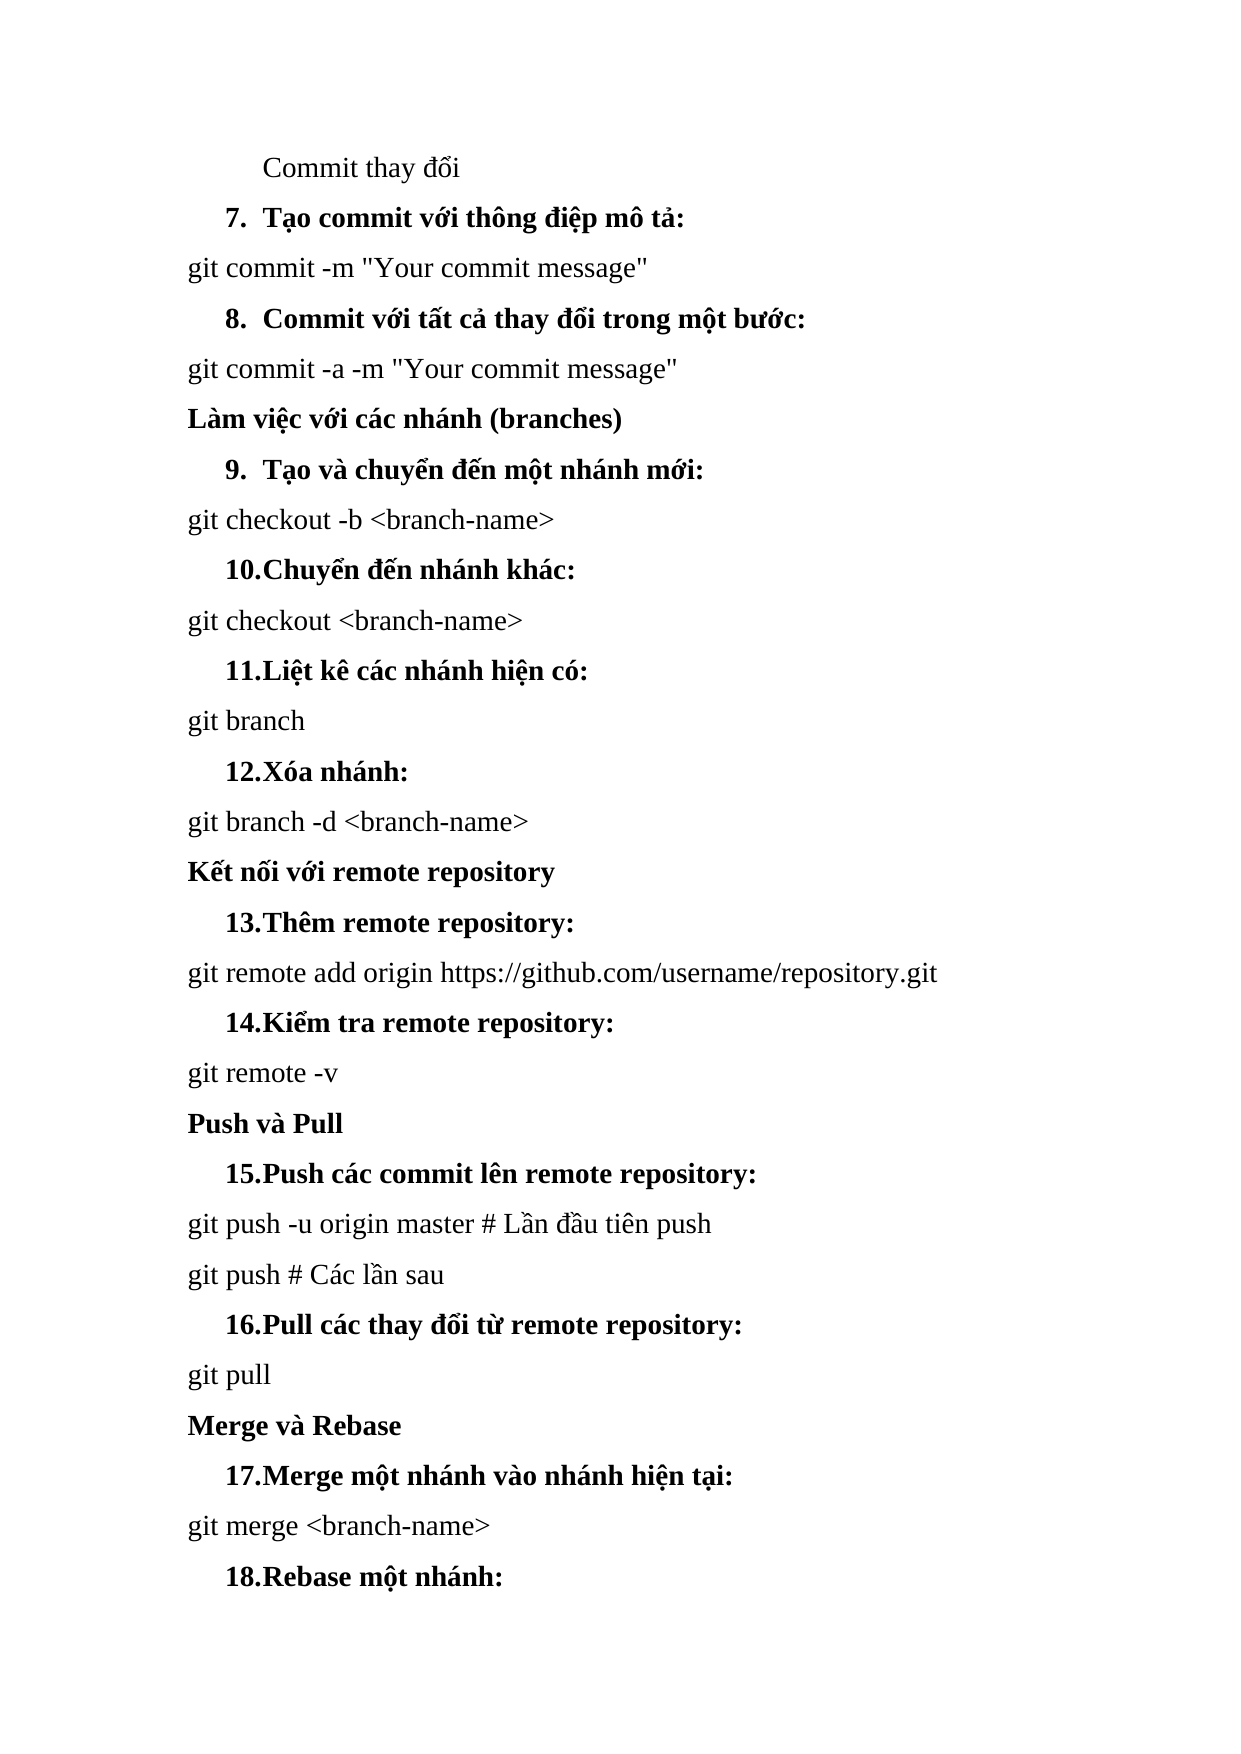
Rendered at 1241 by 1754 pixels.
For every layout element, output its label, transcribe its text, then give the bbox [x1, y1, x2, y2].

text git remote add origin https://github.com/username/repository.git [187, 955, 1053, 988]
text git checkout <branch-name> [187, 603, 1053, 636]
text git branch -d <branch-name> [187, 804, 1053, 838]
text git push -u origin master # Lần đầu tiên push [187, 1207, 1053, 1240]
list Tạo và chuyển đến một nhánh mới: [225, 452, 1053, 485]
text Merge và Rebase [187, 1408, 1053, 1441]
list Thêm remote repository: [225, 905, 1053, 938]
list Kiểm tra remote repository: [225, 1005, 1053, 1039]
list Commit với tất cả thay đổi trong một bước: [225, 301, 1053, 334]
text git commit -a -m "Your commit message" [187, 351, 1053, 385]
list Rebase một nhánh: [225, 1559, 1053, 1592]
list Tạo commit với thông điệp mô tả: [225, 200, 1053, 234]
text Commit thay đổi [262, 150, 1053, 183]
text Kết nối với remote repository [187, 854, 1053, 888]
text git branch [187, 703, 1053, 737]
text git push # Các lần sau [187, 1257, 1053, 1290]
text git checkout -b <branch-name> [187, 502, 1053, 536]
text git pull [187, 1357, 1053, 1391]
text Push và Pull [187, 1106, 1053, 1139]
list Chuyển đến nhánh khác: [225, 552, 1053, 586]
text Làm việc với các nhánh (branches) [187, 402, 1053, 435]
text git merge <branch-name> [187, 1508, 1053, 1542]
list Merge một nhánh vào nhánh hiện tại: [225, 1458, 1053, 1492]
text git remote -v [187, 1056, 1053, 1089]
list Liệt kê các nhánh hiện có: [225, 653, 1053, 687]
list Push các commit lên remote repository: [225, 1156, 1053, 1190]
list Xóa nhánh: [225, 754, 1053, 787]
list Pull các thay đổi từ remote repository: [225, 1307, 1053, 1341]
text git commit -m "Your commit message" [187, 251, 1053, 284]
